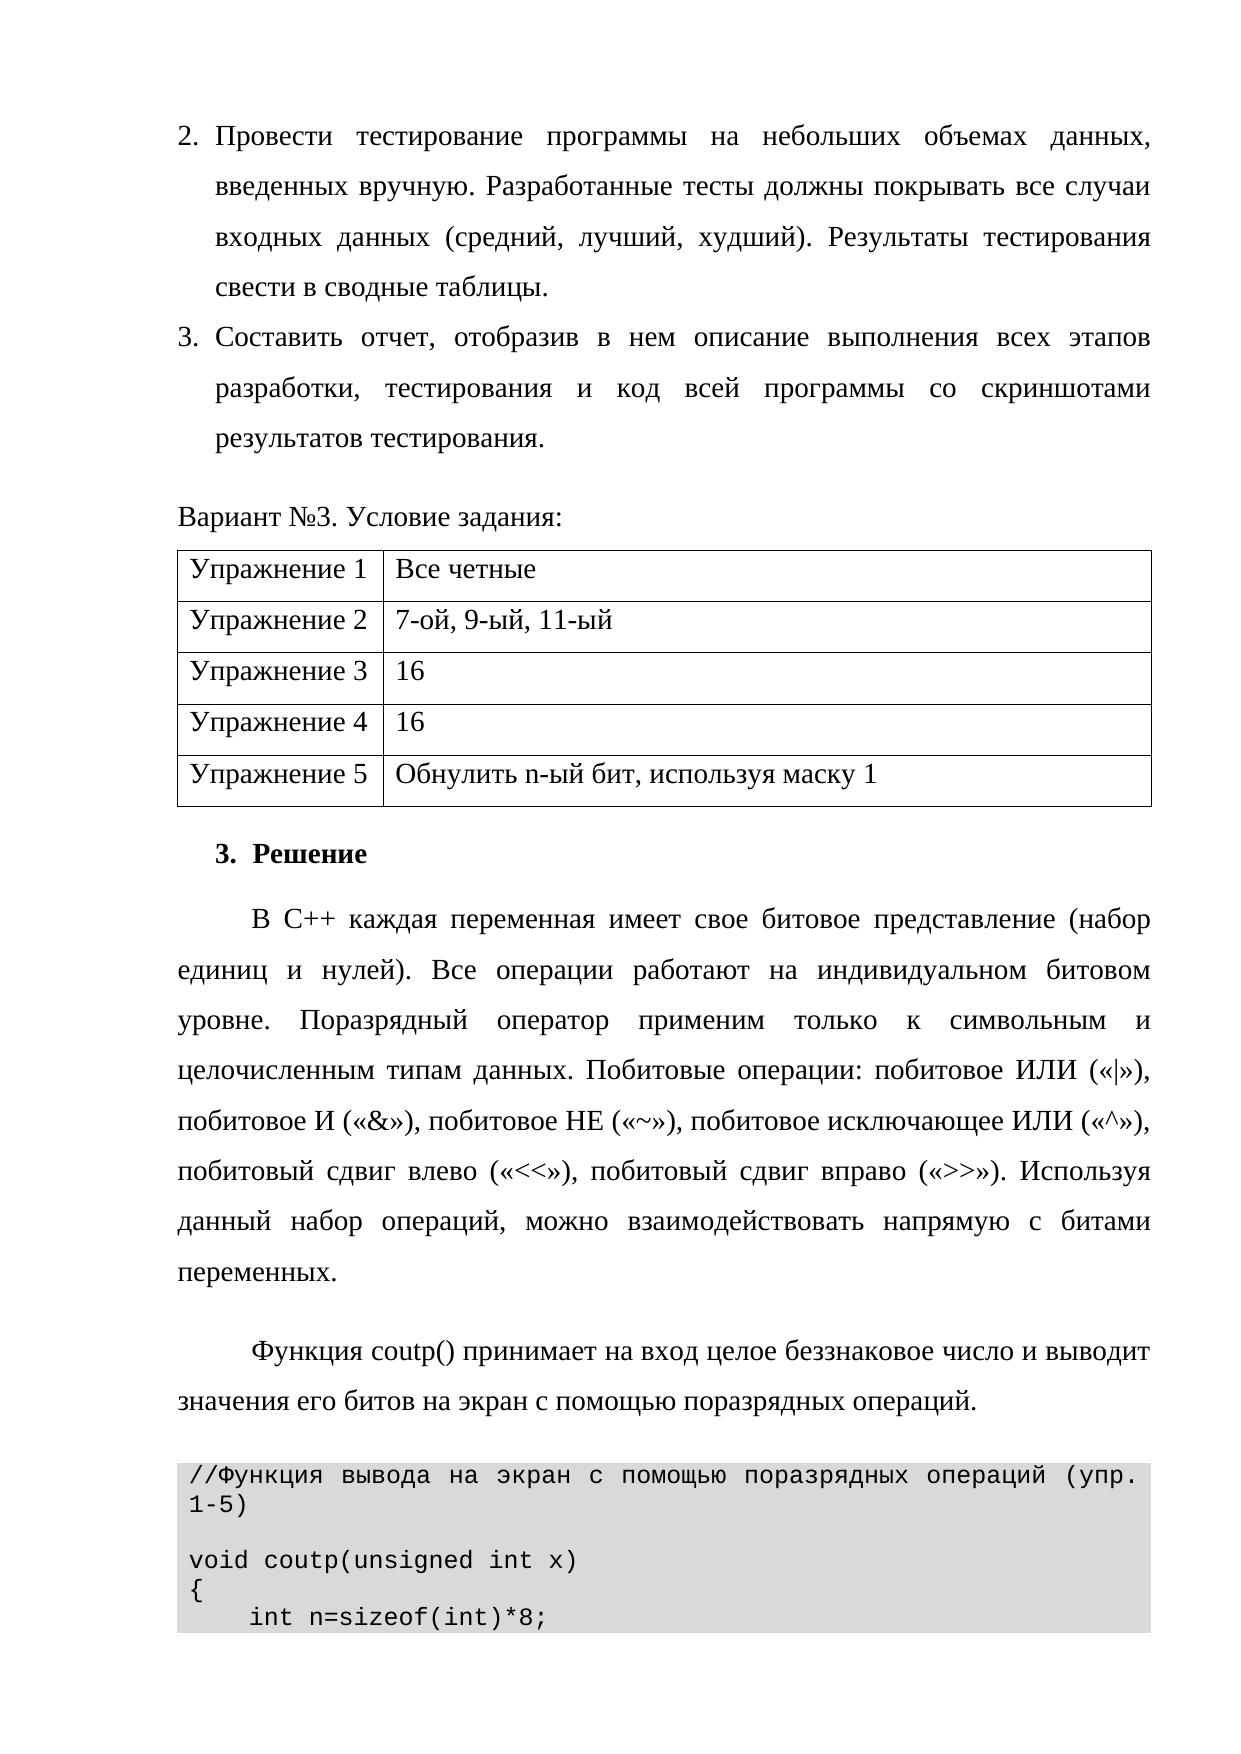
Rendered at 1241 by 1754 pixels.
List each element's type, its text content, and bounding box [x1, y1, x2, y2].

table_cell Упражнение 4 [178, 705, 383, 755]
list Провести тестирование программы на небольших объемах данных, введенных вручную. Разработанные тесты должны покрывать все случаи входных данных (средний, лучший, худший). Результаты тестирования свести в сводные таблицы. [177, 118, 1152, 303]
table_cell Упражнение 3 [178, 653, 383, 703]
table_cell Обнулить n-ый бит, используя маску 1 [384, 756, 1151, 806]
table_header Все четные [384, 551, 1151, 601]
table_cell 7-ой, 9-ый, 11-ый [384, 602, 1151, 652]
table_cell 16 [384, 653, 1151, 703]
text Вариант №3. Условие задания: [177, 499, 1152, 533]
table_cell Упражнение 2 [178, 602, 383, 652]
list Составить отчет, отобразив в нем описание выполнения всех этапов разработки, тестирования и код всей программы со скриншотами результатов тестирования. [177, 319, 1152, 453]
table_cell Упражнение 5 [178, 756, 383, 806]
text Функция coutp() принимает на вход целое беззнаковое число и выводит значения его битов на экран с помощью поразрядных операций. [177, 1333, 1152, 1417]
text В С++ каждая переменная имеет свое битовое представление (набор единиц и нулей). Все операции работают на индивидуальном битовом уровне. Поразрядный оператор применим только к символьным и целочисленным типам данных. Побитовые операции: побитовое ИЛИ («|»), побитовое И («&»), побитовое НЕ («~»), побитовое исключающее ИЛИ («^»), побитовый сдвиг влево («<<»), побитовый сдвиг вправо («>>»). Используя данный набор операций, можно взаимодействовать напрямую с битами переменных. [177, 902, 1152, 1287]
table_cell 16 [384, 705, 1151, 755]
table_header Упражнение 1 [178, 551, 383, 601]
subtitle Решение [215, 836, 1152, 870]
